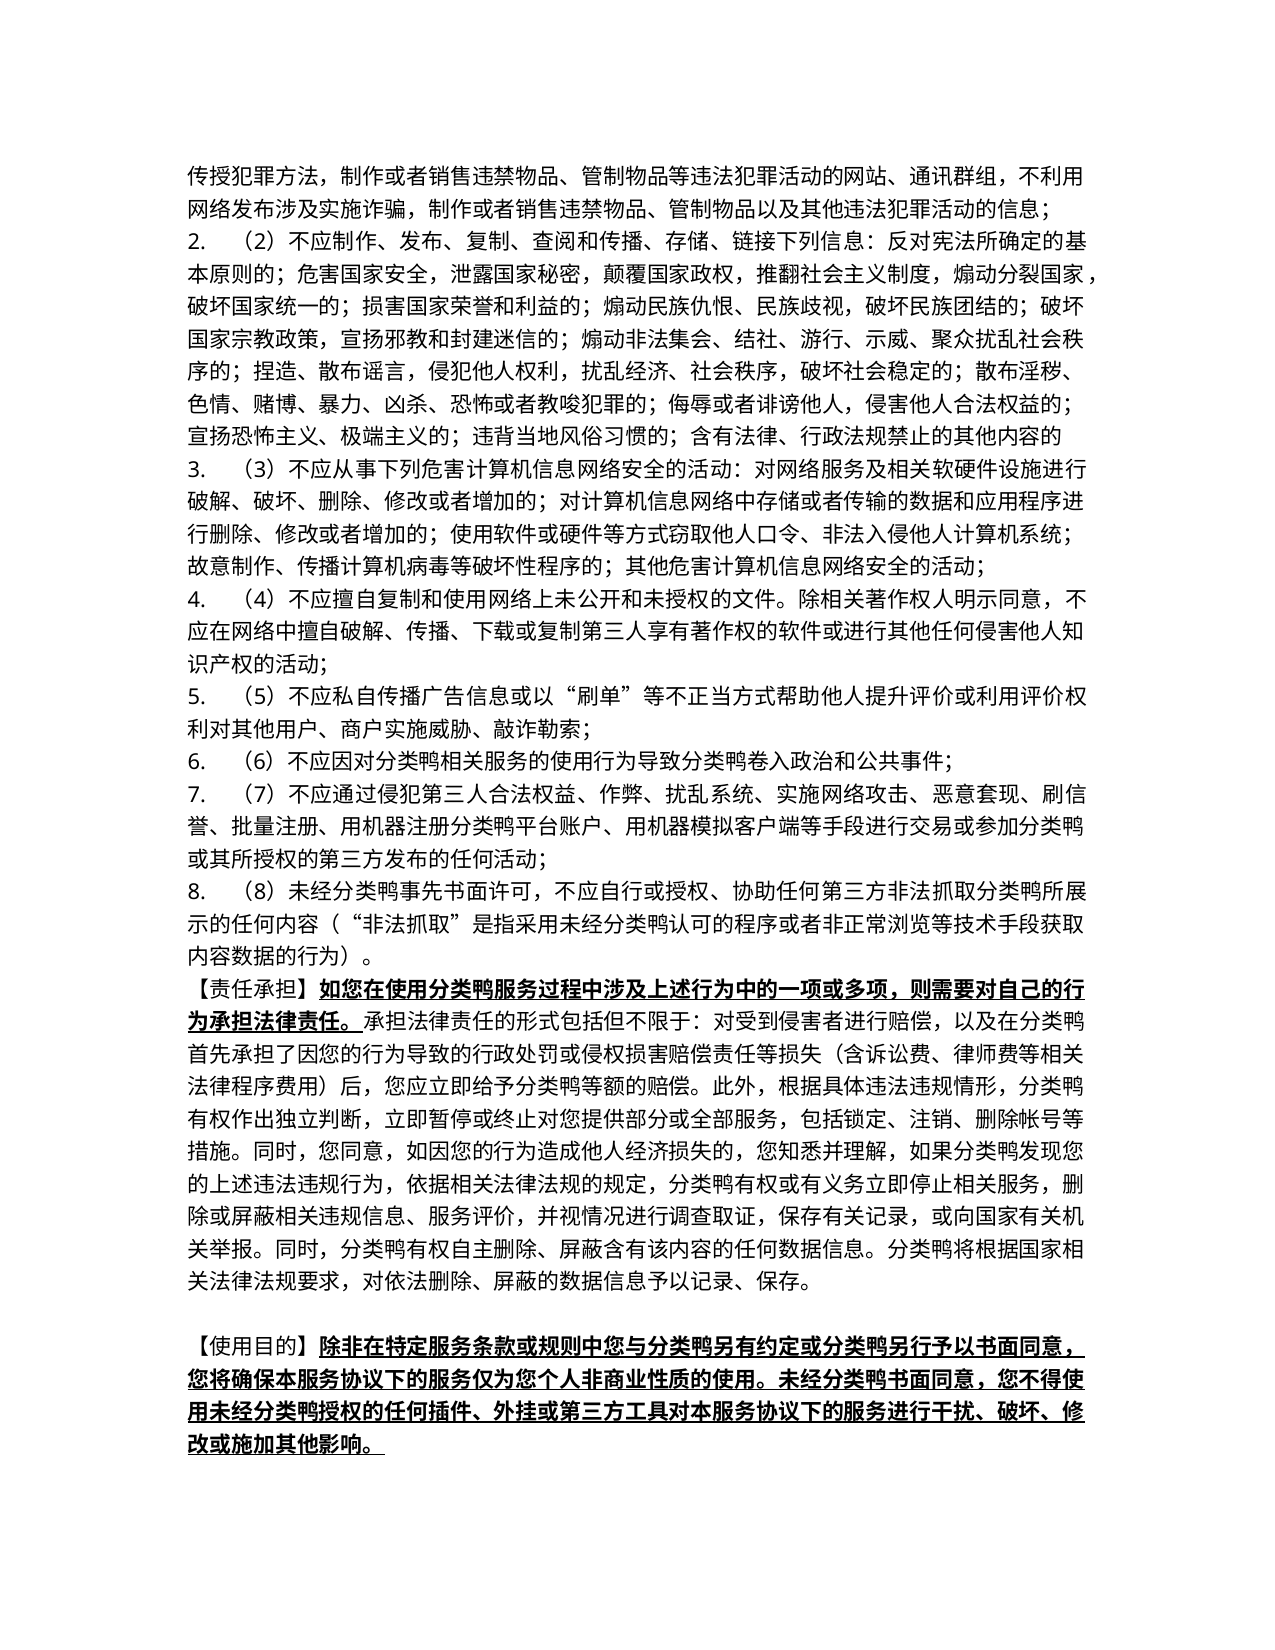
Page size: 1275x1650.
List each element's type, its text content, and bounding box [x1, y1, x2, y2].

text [187, 159, 1087, 224]
text 3. （3）不应从事下列危害计算机信息网络安全的活动：对网络服务及相关软硬件设施进行破解、破坏、删除、修改或者增加的；对计算机信息网络中存储或者传输的数据和应用程序进行删除、修改或者增加的；使用软件或硬件等方式窃取他人口令、非法入侵他人计算机系统；故意制作、传播计算机病毒等破坏性程序的；其他危害计算机信息网络安全的活动； [187, 451, 1087, 581]
text 6. （6）不应因对分类鸭相关服务的使用行为导致分类鸭卷入政治和公共事件； [187, 744, 1087, 776]
text 8. （8）未经分类鸭事先书面许可，不应自行或授权、协助任何第三方非法抓取分类鸭所展示的任何内容（“非法抓取”是指采用未经分类鸭认可的程序或者非正常浏览等技术手段获取内容数据的行为）。 [187, 874, 1087, 971]
text 【使用目的】除非在特定服务条款或规则中您与分类鸭另有约定或分类鸭另行予以书面同意，您将确保本服务协议下的服务仅为您个人非商业性质的使用。未经分类鸭书面同意，您不得使用未经分类鸭授权的任何插件、外挂或第三方工具对本服务协议下的服务进行干扰、破坏、修改或施加其他影响。 [187, 1329, 1087, 1459]
text 4. （4）不应擅自复制和使用网络上未公开和未授权的文件。除相关著作权人明示同意，不应在网络中擅自破解、传播、下载或复制第三人享有著作权的软件或进行其他任何侵害他人知识产权的活动； [187, 581, 1087, 679]
text 7. （7）不应通过侵犯第三人合法权益、作弊、扰乱系统、实施网络攻击、恶意套现、刷信誉、批量注册、用机器注册分类鸭平台账户、用机器模拟客户端等手段进行交易或参加分类鸭或其所授权的第三方发布的任何活动； [187, 776, 1087, 874]
text 5. （5）不应私自传播广告信息或以“刷单”等不正当方式帮助他人提升评价或利用评价权利对其他用户、商户实施威胁、敲诈勒索； [187, 679, 1087, 744]
text 2. （2）不应制作、发布、复制、查阅和传播、存储、链接下列信息：反对宪法所确定的基本原则的；危害国家安全，泄露国家秘密，颠覆国家政权，推翻社会主义制度，煽动分裂国家，破坏国家统一的；损害国家荣誉和利益的；煽动民族仇恨、民族歧视，破坏民族团结的；破坏国家宗教政策，宣扬邪教和封建迷信的；煽动非法集会、结社、游行、示威、聚众扰乱社会秩序的；捏造、散布谣言，侵犯他人权利，扰乱经济、社会秩序，破坏社会稳定的；散布淫秽、色情、赌博、暴力、凶杀、恐怖或者教唆犯罪的；侮辱或者诽谤他人，侵害他人合法权益的；宣扬恐怖主义、极端主义的；违背当地风俗习惯的；含有法律、行政法规禁止的其他内容的 [187, 224, 1087, 451]
text 【责任承担】如您在使用分类鸭服务过程中涉及上述行为中的一项或多项，则需要对自己的行为承担法律责任。承担法律责任的形式包括但不限于：对受到侵害者进行赔偿，以及在分类鸭首先承担了因您的行为导致的行政处罚或侵权损害赔偿责任等损失（含诉讼费、律师费等相关法律程序费用）后，您应立即给予分类鸭等额的赔偿。此外，根据具体违法违规情形，分类鸭有权作出独立判断，立即暂停或终止对您提供部分或全部服务，包括锁定、注销、删除帐号等措施。同时，您同意，如因您的行为造成他人经济损失的，您知悉并理解，如果分类鸭发现您的上述违法违规行为，依据相关法律法规的规定，分类鸭有权或有义务立即停止相关服务，删除或屏蔽相关违规信息、服务评价，并视情况进行调查取证，保存有关记录，或向国家有关机关举报。同时，分类鸭有权自主删除、屏蔽含有该内容的任何数据信息。分类鸭将根据国家相关法律法规要求，对依法删除、屏蔽的数据信息予以记录、保存。 [187, 971, 1087, 1296]
